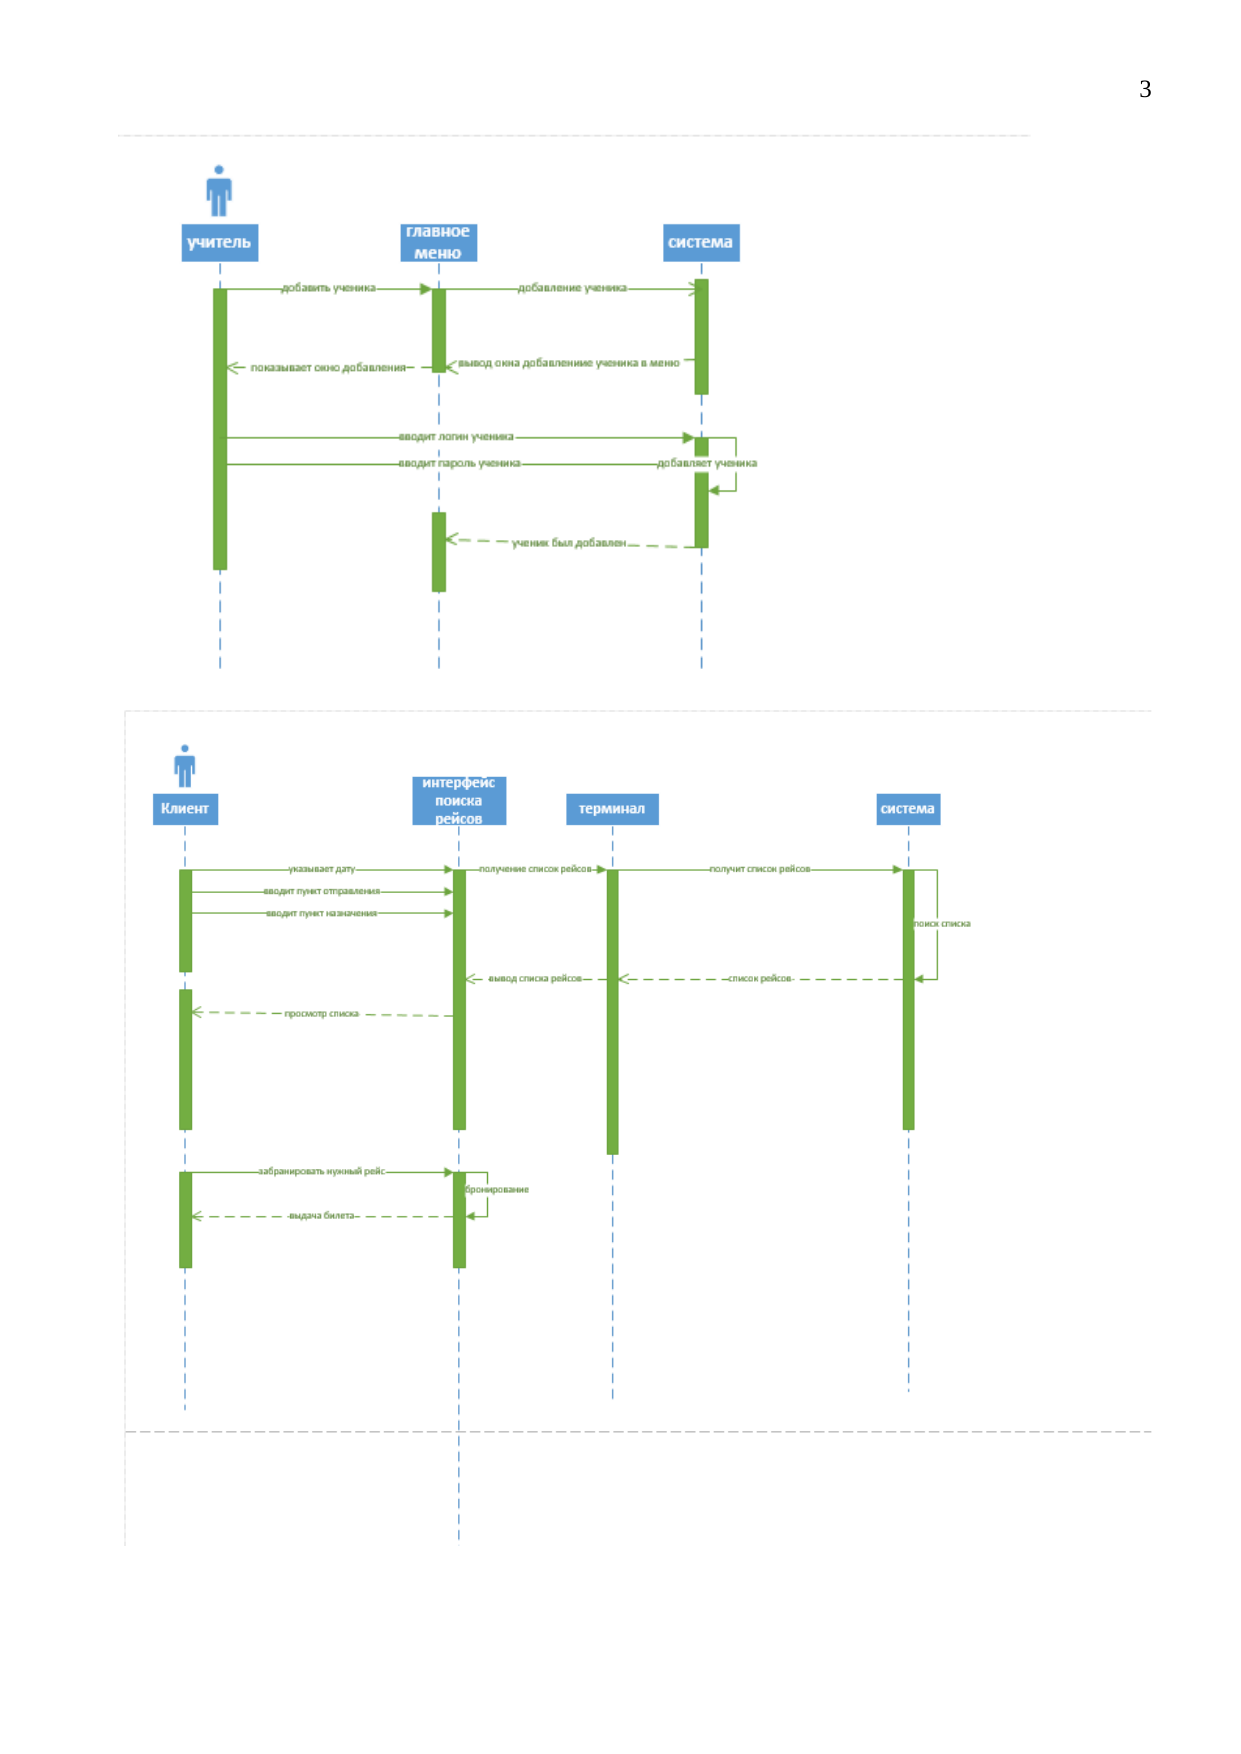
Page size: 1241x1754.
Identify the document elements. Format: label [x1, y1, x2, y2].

picture [118, 118, 1152, 1546]
